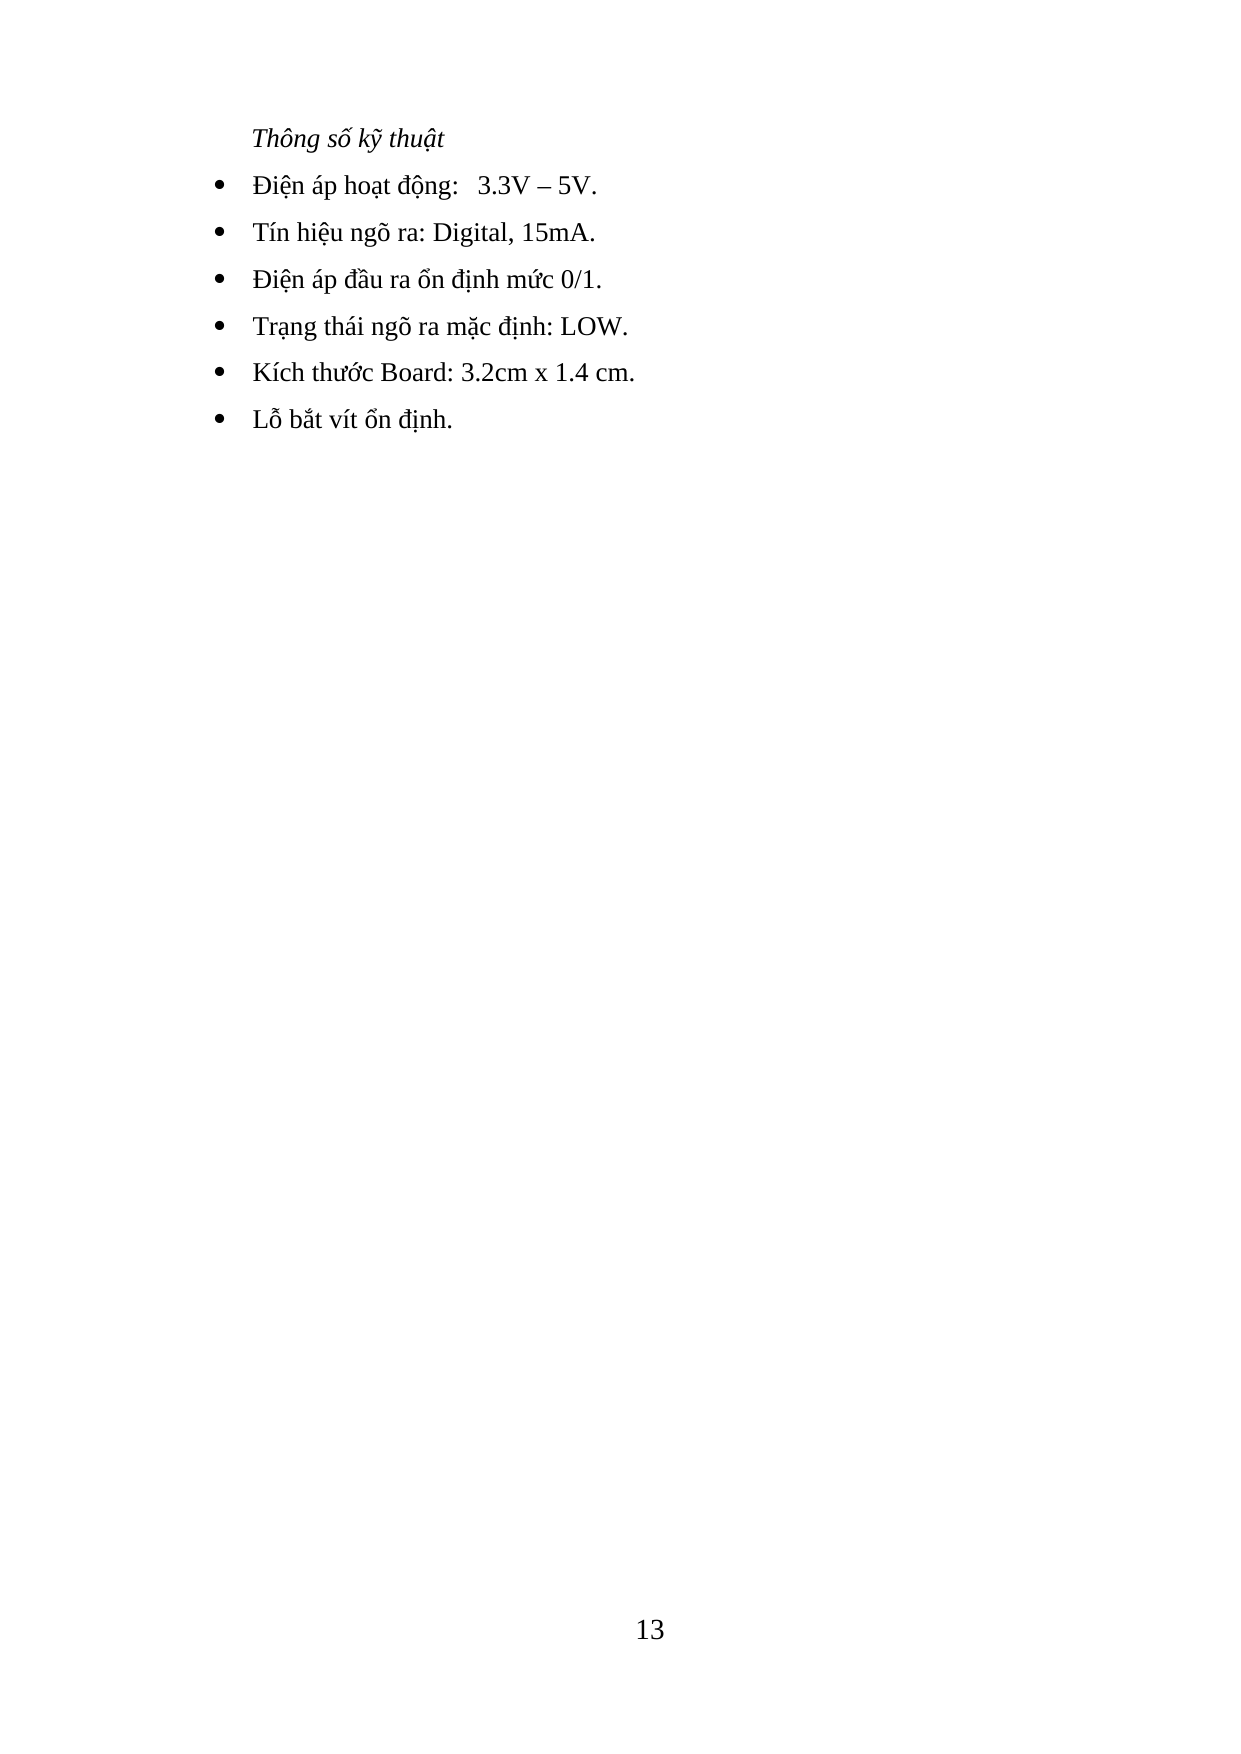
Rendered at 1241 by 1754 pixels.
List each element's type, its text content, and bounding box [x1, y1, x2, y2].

list Tín hiệu ngõ ra: Digital, 15mA. [215, 216, 1122, 247]
subtitle Thông số kỹ thuật [177, 122, 1122, 153]
list Điện áp đầu ra ổn định mức 0/1. [215, 263, 1122, 294]
list Điện áp hoạt động: 3.3V – 5V. [215, 169, 1122, 200]
list Trạng thái ngõ ra mặc định: LOW. [215, 309, 1122, 341]
list Lỗ bắt vít ổn định. [215, 403, 1122, 434]
list Kích thước Board: 3.2cm x 1.4 cm. [215, 356, 1122, 388]
